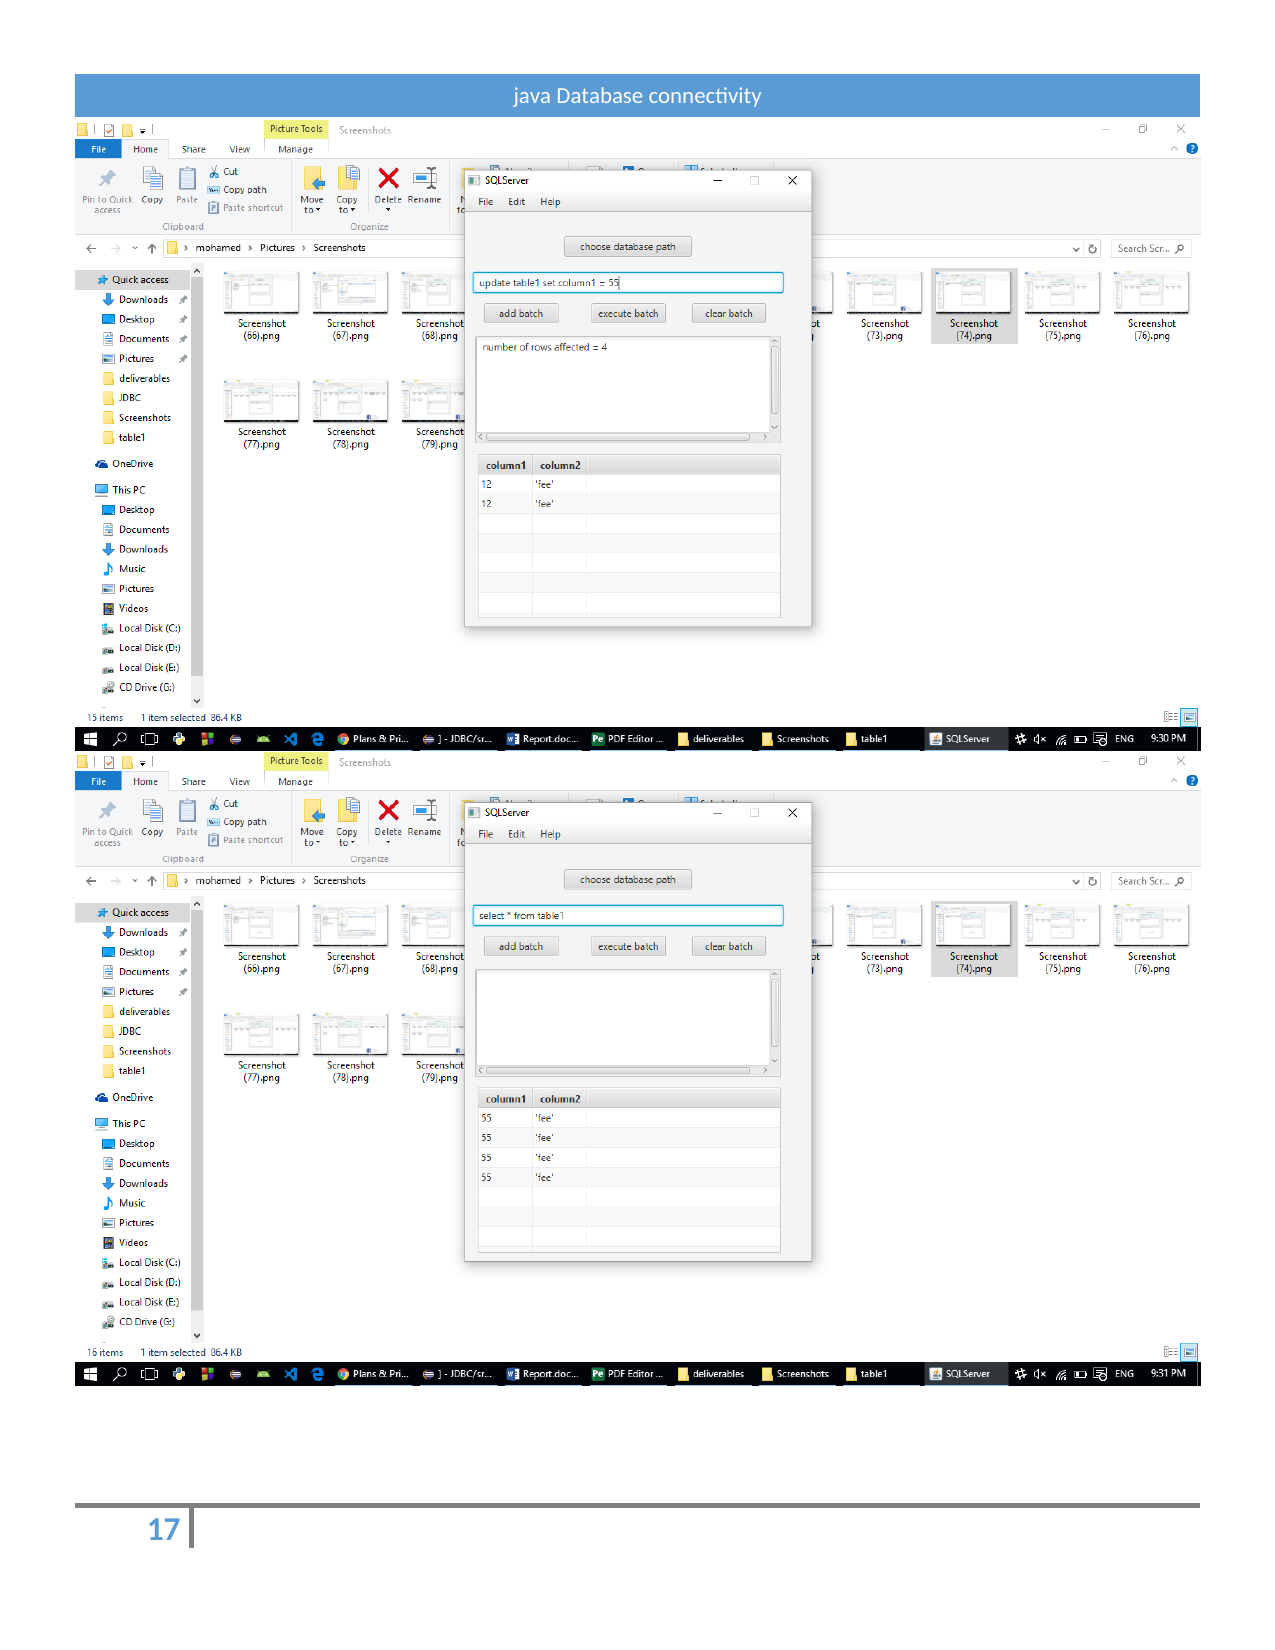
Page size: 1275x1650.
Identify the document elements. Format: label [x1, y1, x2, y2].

picture [75, 120, 1201, 751]
picture [75, 752, 1201, 1386]
